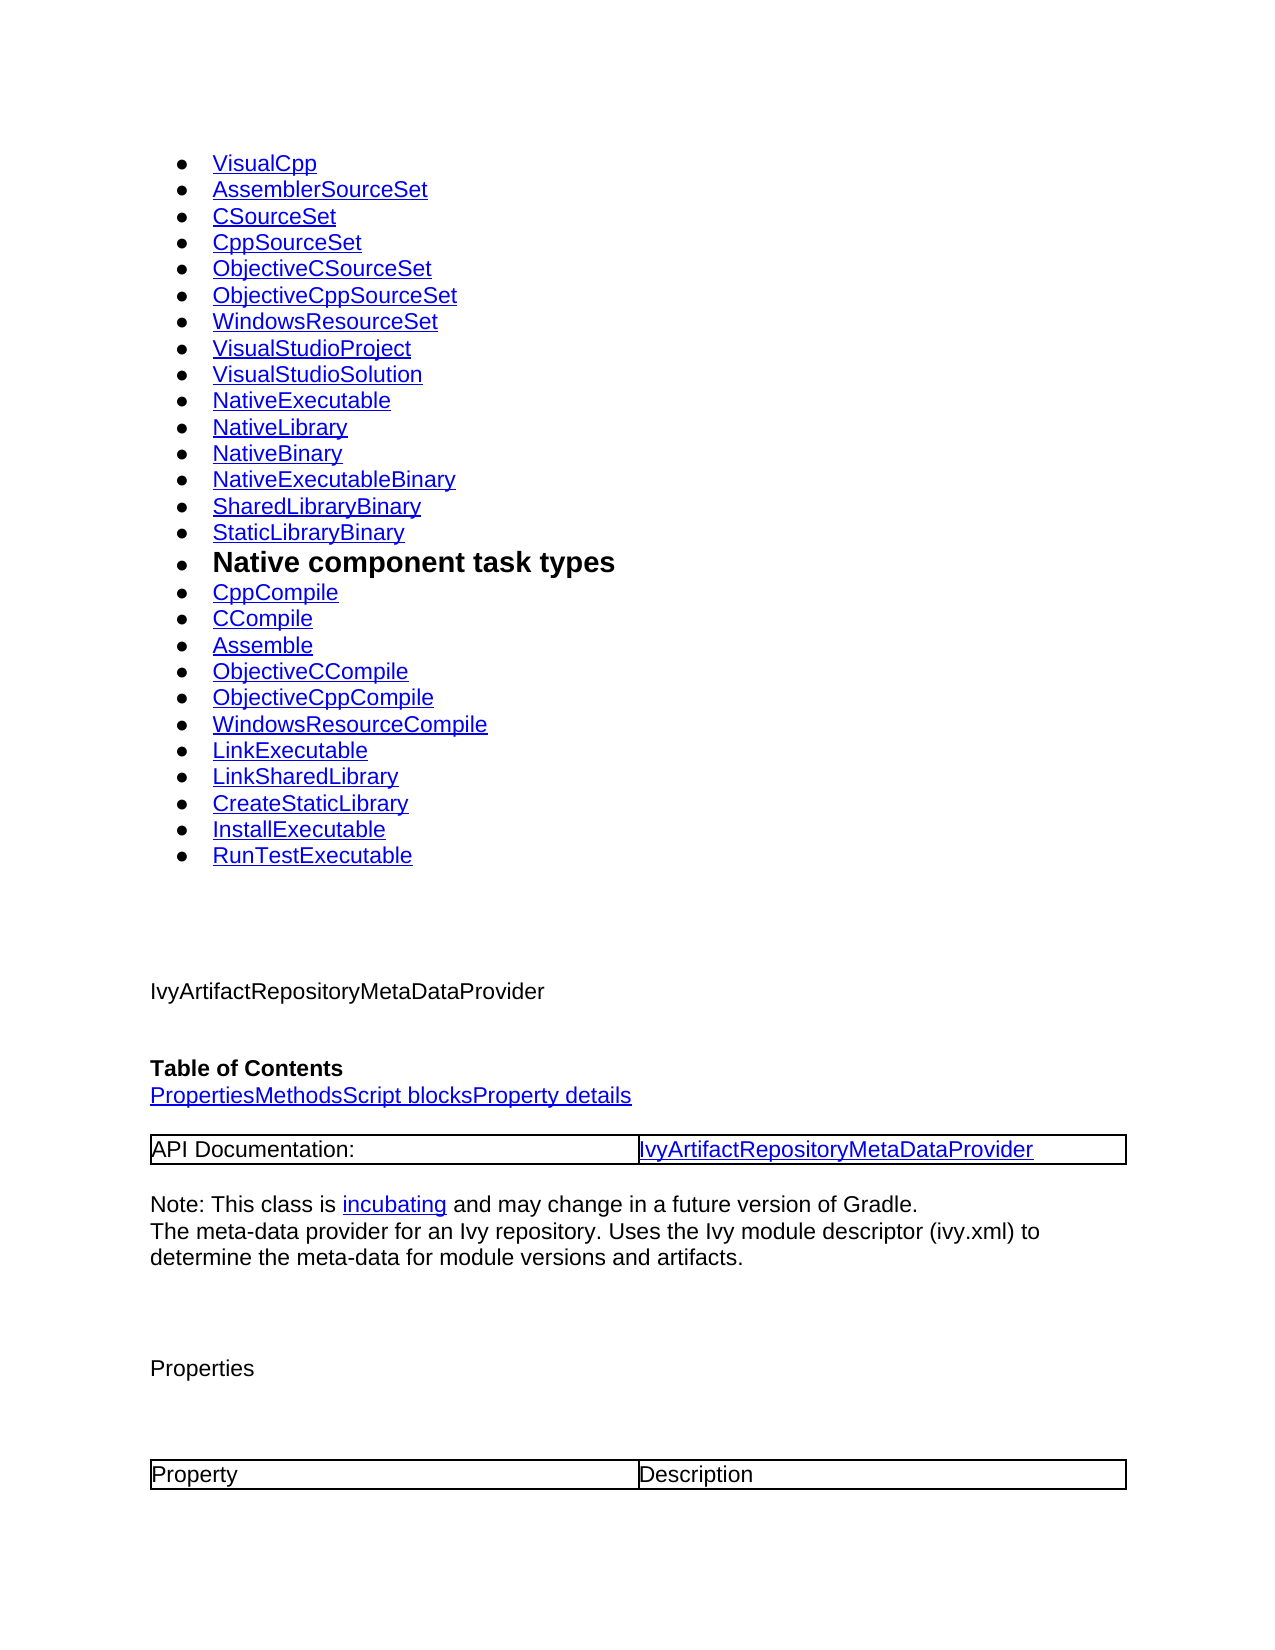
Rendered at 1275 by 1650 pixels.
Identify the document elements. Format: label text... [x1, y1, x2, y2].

list NativeExecutable [175, 387, 1125, 413]
list NativeLibrary [175, 413, 1125, 440]
list VisualCpp [175, 150, 1125, 176]
list CppSourceSet [175, 229, 1125, 255]
list InstallExecutable [175, 816, 1125, 842]
list ObjectiveCCompile [175, 658, 1125, 684]
list Assemble [175, 632, 1125, 658]
list CppCompile [175, 579, 1125, 605]
list LinkSharedLibrary [175, 763, 1125, 790]
list ObjectiveCppSourceSet [175, 282, 1125, 308]
list VisualStudioSolution [175, 361, 1125, 387]
list WindowsResourceSet [175, 308, 1125, 334]
text PropertiesMethodsScript blocksProperty details [150, 1082, 1125, 1108]
list AssemblerSourceSet [175, 176, 1125, 203]
table_header API Documentation: [152, 1136, 638, 1163]
text Table of Contents [150, 1055, 1125, 1082]
list ObjectiveCppCompile [175, 684, 1125, 711]
list CSourceSet [175, 203, 1125, 229]
table_header Description [640, 1461, 1125, 1488]
subtitle Native component task types [175, 545, 1125, 579]
text Properties [150, 1355, 1125, 1382]
list SharedLibraryBinary [175, 493, 1125, 519]
list WindowsResourceCompile [175, 711, 1125, 737]
list StaticLibraryBinary [175, 519, 1125, 545]
list ObjectiveCSourceSet [175, 255, 1125, 282]
text The meta-data provider for an Ivy repository. Uses the Ivy module descriptor (ivy.xml) to determine the meta-data for module versions and artifacts. [150, 1218, 1125, 1270]
list NativeExecutableBinary [175, 466, 1125, 493]
list NativeBinary [175, 440, 1125, 466]
list CreateStaticLibrary [175, 790, 1125, 816]
text IvyArtifactRepositoryMetaDataProvider [150, 978, 1125, 1004]
list VisualStudioProject [175, 334, 1125, 361]
list CCompile [175, 605, 1125, 632]
list RunTestExecutable [175, 842, 1125, 869]
table_header IvyArtifactRepositoryMetaDataProvider [640, 1136, 1125, 1163]
list LinkExecutable [175, 737, 1125, 763]
table_header Property [152, 1461, 638, 1488]
text Note: This class is incubating and may change in a future version of Gradle. [150, 1191, 1125, 1218]
